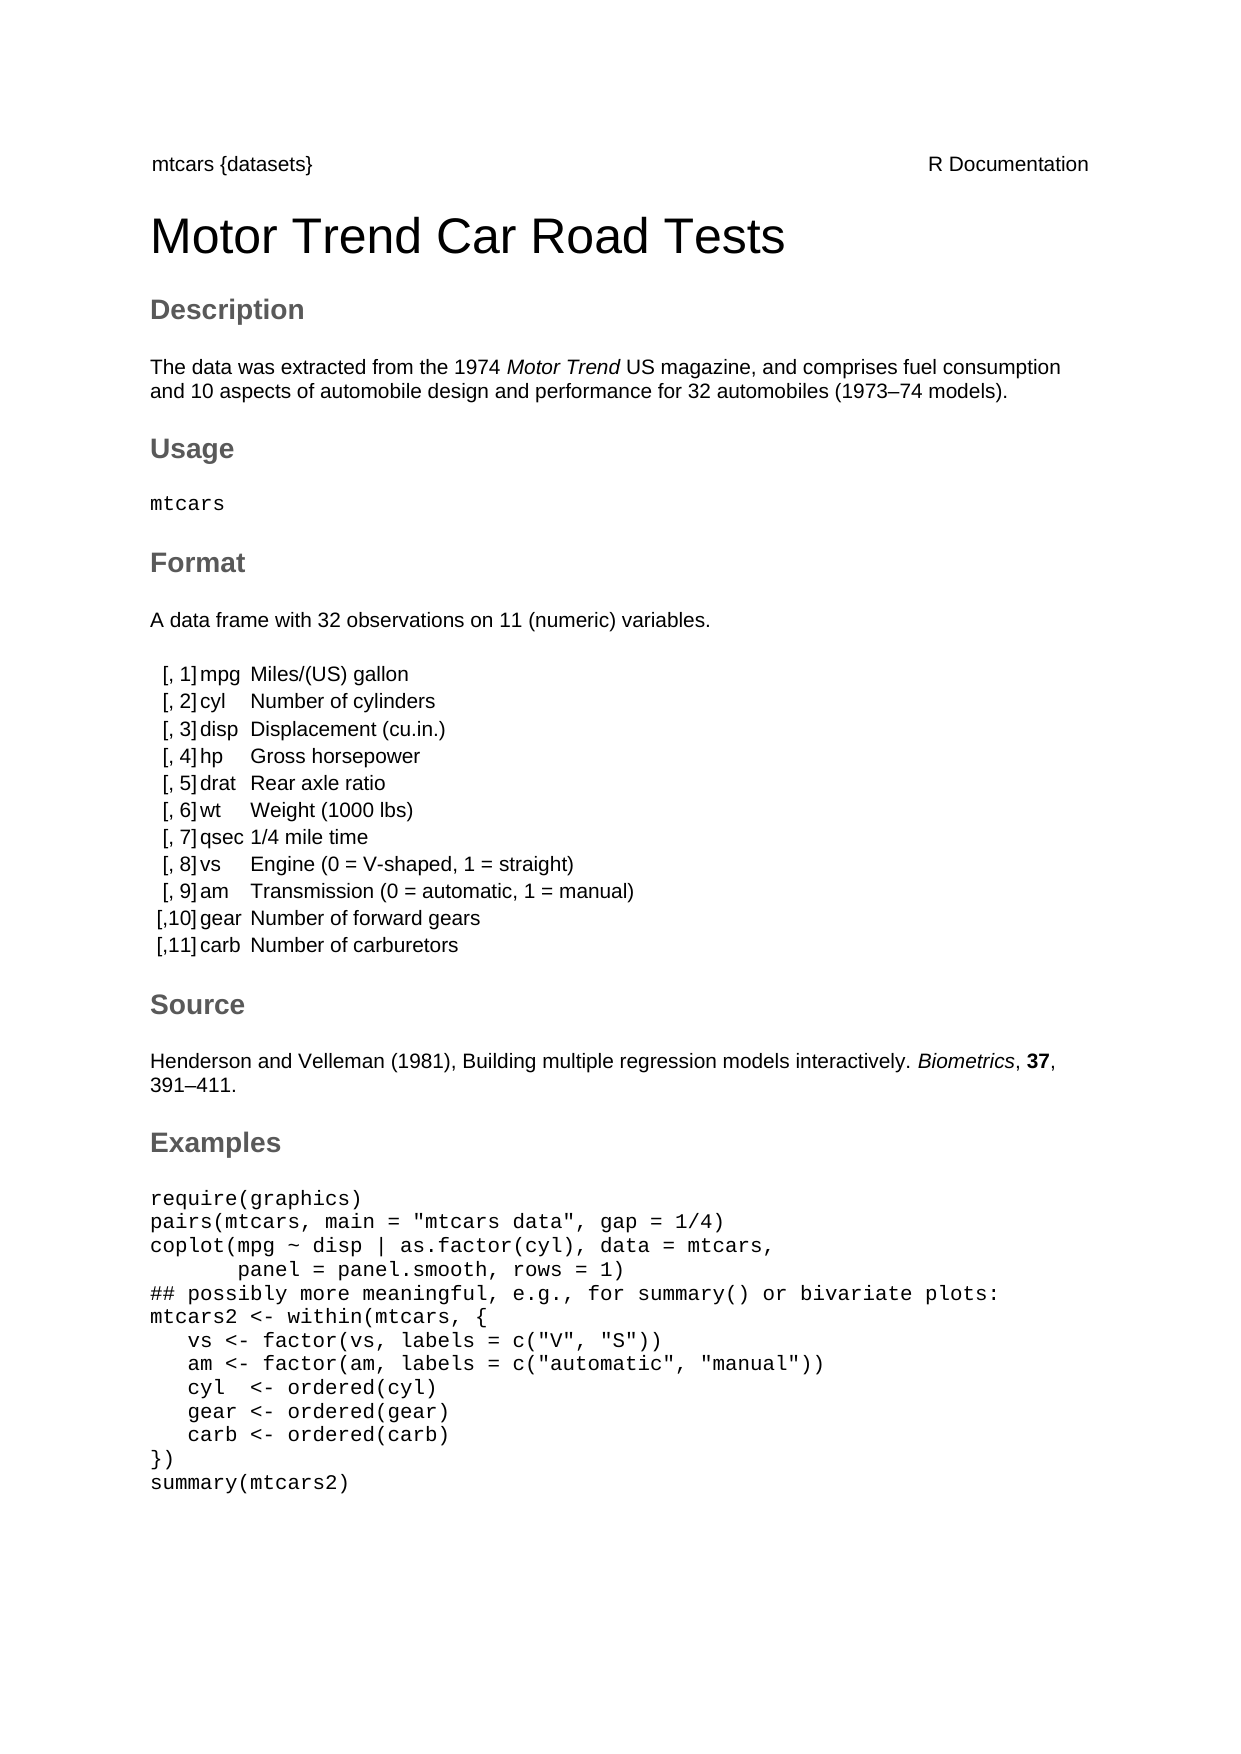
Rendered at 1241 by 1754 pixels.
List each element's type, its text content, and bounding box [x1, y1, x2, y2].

table_cell [, 4] [150, 742, 198, 769]
table_cell Number of cylinders [249, 688, 641, 715]
table_cell gear [198, 904, 249, 931]
table_cell [, 5] [150, 769, 198, 796]
text panel = panel.smooth, rows = 1) [150, 1259, 1090, 1282]
text ## possibly more meaningful, e.g., for summary() or bivariate plots: [150, 1282, 1090, 1306]
table_header [, 1] [150, 661, 198, 688]
text A data frame with 32 observations on 11 (numeric) variables. [150, 607, 1090, 631]
table_header R Documentation [620, 150, 1090, 177]
table_cell drat [198, 769, 249, 796]
text mtcars2 <- within(mtcars, { [150, 1306, 1090, 1330]
table_cell [, 7] [150, 823, 198, 850]
table_cell wt [198, 796, 249, 823]
table_cell hp [198, 742, 249, 769]
text Motor Trend Car Road Tests [150, 206, 1090, 264]
table_cell [, 3] [150, 715, 198, 742]
text gear <- ordered(gear) [150, 1401, 1090, 1424]
table_cell qsec [198, 823, 249, 850]
table_cell Displacement (cu.in.) [249, 715, 641, 742]
table_cell disp [198, 715, 249, 742]
text Henderson and Velleman (1981), Building multiple regression models interactively. Biometrics, 37, 391–411. [150, 1049, 1090, 1097]
table_cell 1/4 mile time [249, 823, 641, 850]
table_cell [,11] [150, 931, 198, 958]
text Usage [150, 432, 1090, 464]
text am <- factor(am, labels = c("automatic", "manual")) [150, 1353, 1090, 1377]
table_cell [,10] [150, 904, 198, 931]
text cyl <- ordered(cyl) [150, 1377, 1090, 1401]
table_cell cyl [198, 688, 249, 715]
text summary(mtcars2) [150, 1472, 1090, 1495]
table_cell carb [198, 931, 249, 958]
text vs <- factor(vs, labels = c("V", "S")) [150, 1330, 1090, 1353]
table_cell Engine (0 = V-shaped, 1 = straight) [249, 850, 641, 877]
text Format [150, 546, 1090, 578]
table_cell am [198, 877, 249, 904]
table_cell Transmission (0 = automatic, 1 = manual) [249, 877, 641, 904]
text require(graphics) [150, 1188, 1090, 1212]
table_cell [, 2] [150, 688, 198, 715]
table_cell Number of carburetors [249, 931, 641, 958]
table_cell [, 9] [150, 877, 198, 904]
text carb <- ordered(carb) [150, 1424, 1090, 1448]
text pairs(mtcars, main = "mtcars data", gap = 1/4) [150, 1212, 1090, 1235]
text coplot(mpg ~ disp | as.factor(cyl), data = mtcars, [150, 1235, 1090, 1259]
table_cell Number of forward gears [249, 904, 641, 931]
text }) [150, 1448, 1090, 1472]
text Description [150, 293, 1090, 325]
text Source [150, 988, 1090, 1020]
text Examples [150, 1126, 1090, 1159]
table_cell [, 6] [150, 796, 198, 823]
table_header mtcars {datasets} [150, 150, 620, 177]
table_cell Weight (1000 lbs) [249, 796, 641, 823]
table_cell vs [198, 850, 249, 877]
table_cell Gross horsepower [249, 742, 641, 769]
table_header mpg [198, 661, 249, 688]
table_header Miles/(US) gallon [249, 661, 641, 688]
table_cell [, 8] [150, 850, 198, 877]
text The data was extracted from the 1974 Motor Trend US magazine, and comprises fuel consumption and 10 aspects of automobile design and performance for 32 automobiles (1973–74 models). [150, 354, 1090, 402]
text mtcars [150, 493, 1090, 517]
table_cell Rear axle ratio [249, 769, 641, 796]
